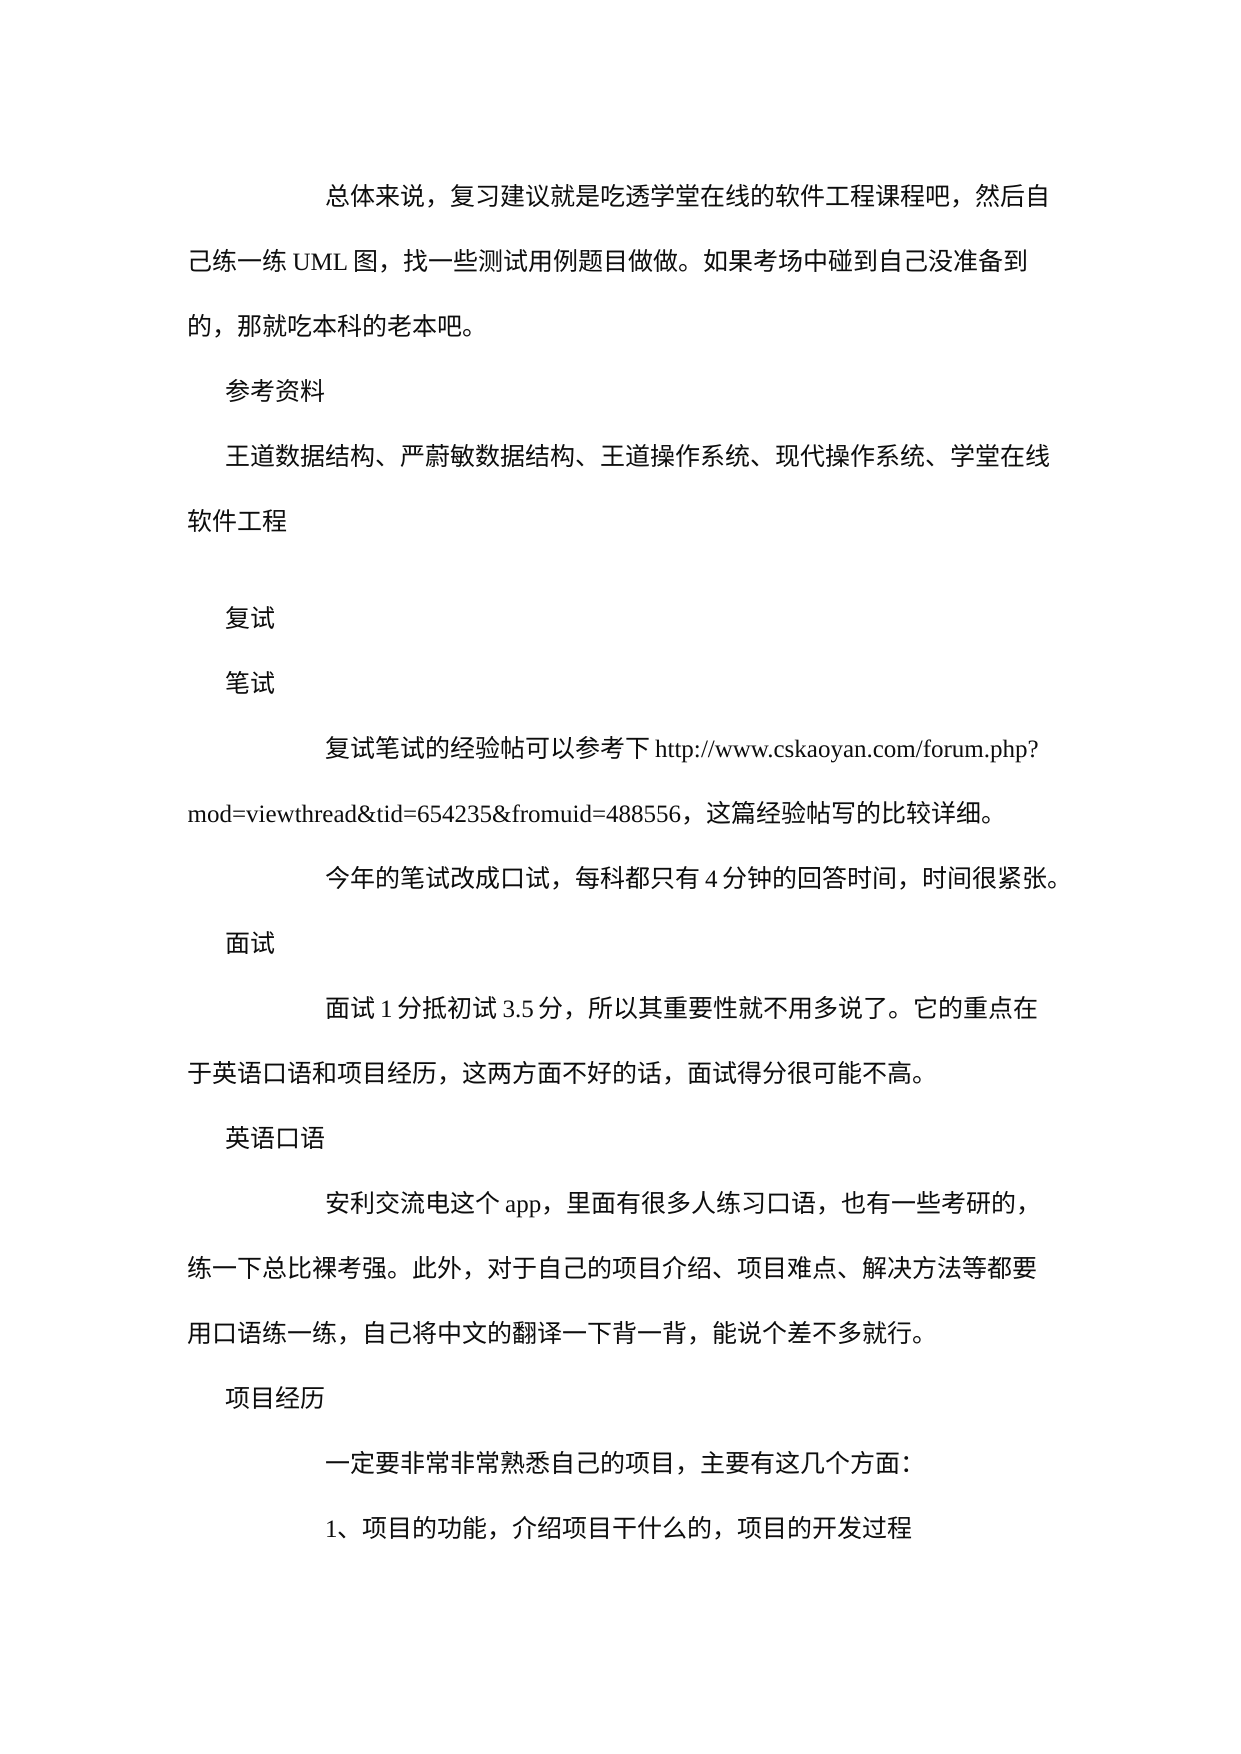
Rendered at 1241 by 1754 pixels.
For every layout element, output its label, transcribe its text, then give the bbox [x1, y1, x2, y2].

text 面试1分抵初试3.5分，所以其重要性就不用多说了。它的重点在于英语口语和项目经历，这两方面不好的话，面试得分很可能不高。 [187, 974, 1053, 1104]
text 参考资料 [187, 357, 1053, 422]
text 安利交流电这个app，里面有很多人练习口语，也有一些考研的，练一下总比裸考强。此外，对于自己的项目介绍、项目难点、解决方法等都要用口语练一练，自己将中文的翻译一下背一背，能说个差不多就行。 [187, 1169, 1053, 1364]
text 1、项目的功能，介绍项目干什么的，项目的开发过程 [187, 1494, 1053, 1559]
text 面试 [187, 909, 1053, 974]
text 总体来说，复习建议就是吃透学堂在线的软件工程课程吧，然后自己练一练UML图，找一些测试用例题目做做。如果考场中碰到自己没准备到的，那就吃本科的老本吧。 [187, 162, 1053, 357]
text 王道数据结构、严蔚敏数据结构、王道操作系统、现代操作系统、学堂在线软件工程 [187, 422, 1053, 552]
text 一定要非常非常熟悉自己的项目，主要有这几个方面： [187, 1429, 1053, 1494]
text 项目经历 [187, 1364, 1053, 1429]
text 英语口语 [187, 1104, 1053, 1169]
text 今年的笔试改成口试，每科都只有4分钟的回答时间，时间很紧张。 [187, 844, 1053, 909]
text 复试 [187, 584, 1053, 649]
text 笔试 [187, 649, 1053, 714]
text 复试笔试的经验帖可以参考下http://www.cskaoyan.com/forum.php?mod=viewthread&tid=654235&fromuid=488556，这篇经验帖写的比较详细。 [187, 714, 1053, 844]
